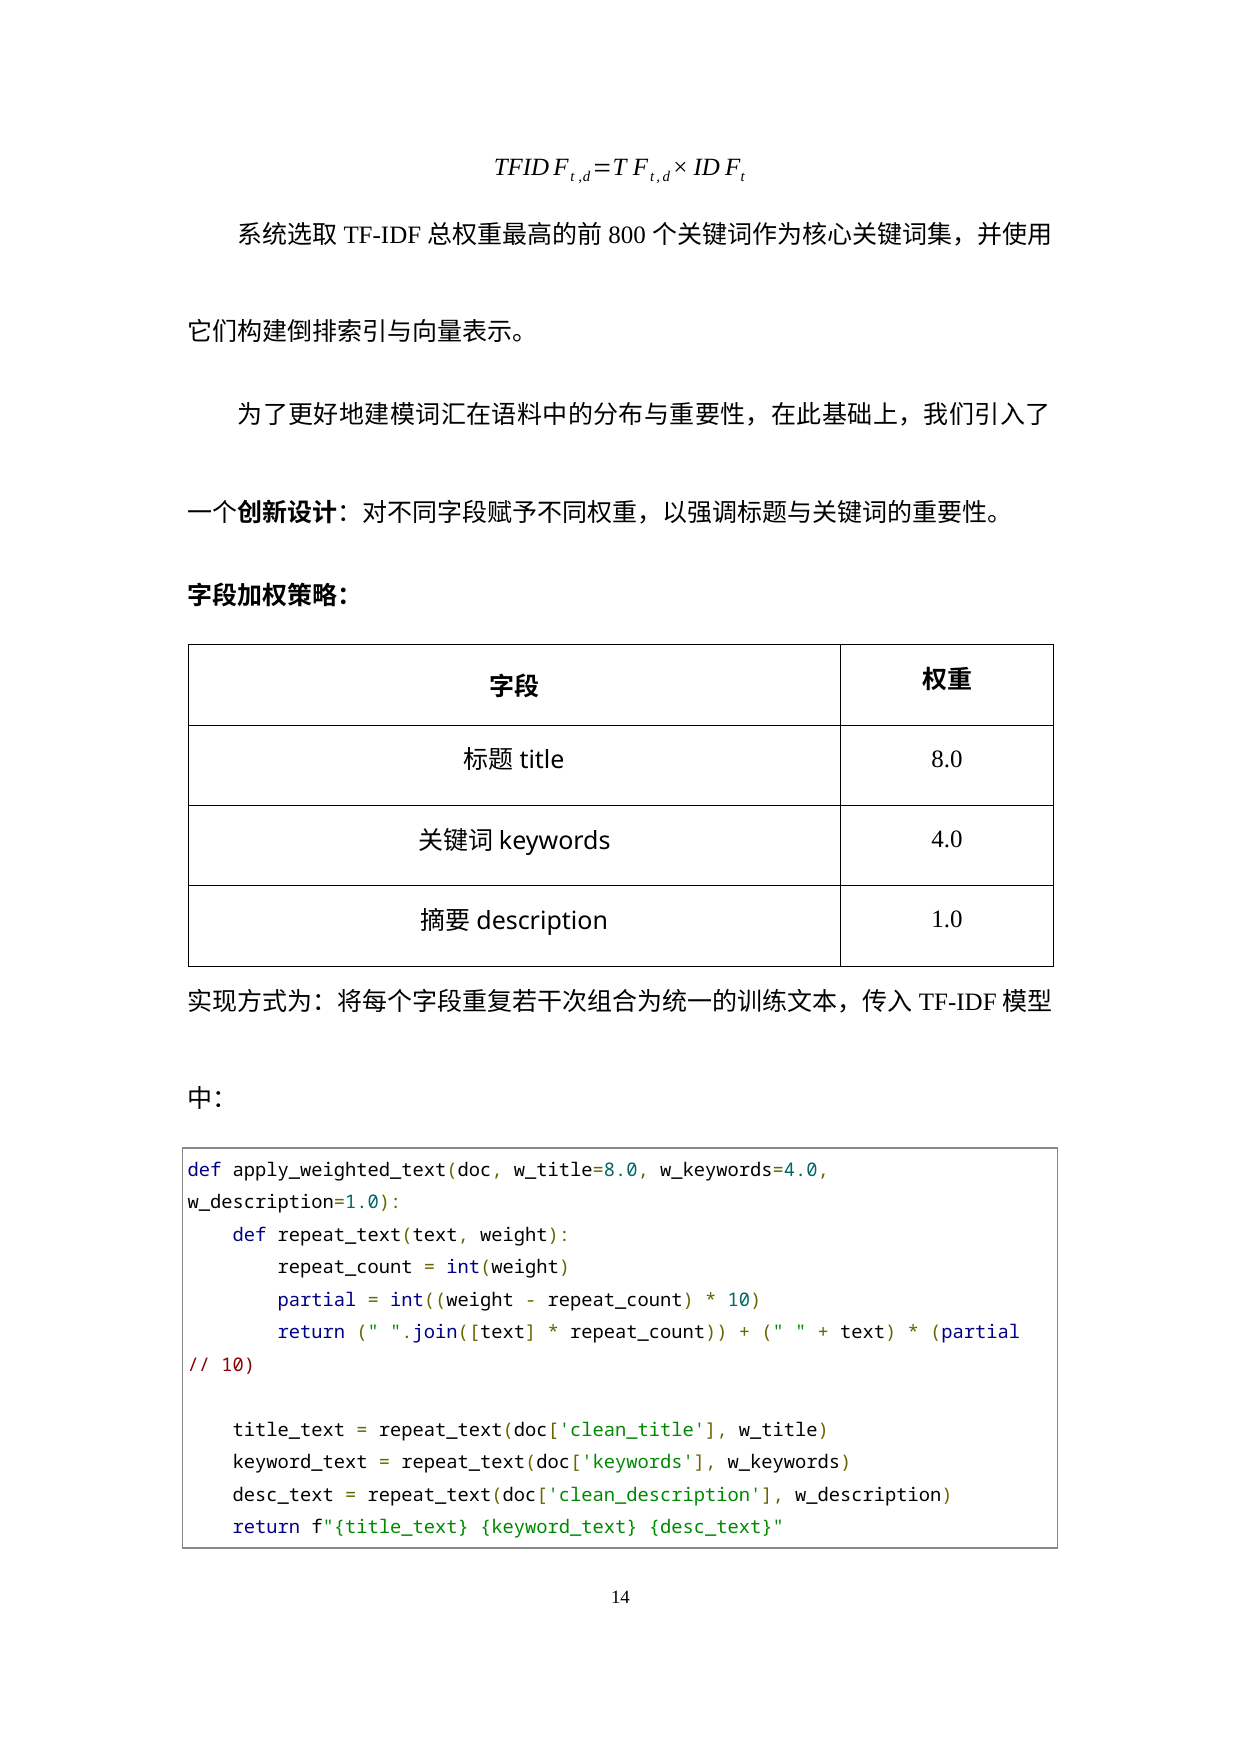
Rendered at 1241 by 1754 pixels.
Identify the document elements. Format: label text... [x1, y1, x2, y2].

table_cell 摘要 description [189, 886, 840, 966]
table_cell 8.0 [841, 726, 1053, 805]
text return f"{title_text} {keyword_text} {desc_text}" [183, 1505, 1057, 1547]
text partial = int((weight - repeat_count) * 10) [187, 1283, 1053, 1315]
text desc_text = repeat_text(doc['clean_description'], w_description) [187, 1478, 1053, 1505]
table_cell 1.0 [841, 886, 1053, 966]
table_cell 标题 title [189, 726, 840, 805]
text title_text = repeat_text(doc['clean_title'], w_title) [187, 1413, 1053, 1445]
text keyword_text = repeat_text(doc['keywords'], w_keywords) [187, 1445, 1053, 1478]
text 为了更好地建模词汇在语料中的分布与重要性，在此基础上，我们引入了一个创新设计：对不同字段赋予不同权重，以强调标题与关键词的重要性。 [187, 381, 1053, 543]
table_header 字段 [189, 645, 840, 724]
text 实现方式为：将每个字段重复若干次组合为统一的训练文本，传入 TF-IDF 模型中： [187, 967, 1053, 1129]
table_cell 关键词 keywords [189, 806, 840, 885]
text def repeat_text(text, weight): [187, 1218, 1053, 1250]
text 字段加权策略： [187, 561, 1053, 626]
text 系统选取 TF-IDF 总权重最高的前 800 个关键词作为核心关键词集，并使用它们构建倒排索引与向量表示。 [187, 200, 1053, 362]
text repeat_count = int(weight) [187, 1250, 1053, 1283]
text def apply_weighted_text(doc, w_title=8.0, w_keywords=4.0, w_description=1.0): [183, 1149, 1057, 1218]
table_cell 4.0 [841, 806, 1053, 885]
text return (" ".join([text] * repeat_count)) + (" " + text) * (partial // 10) [187, 1315, 1053, 1380]
table_header 权重 [841, 645, 1053, 724]
